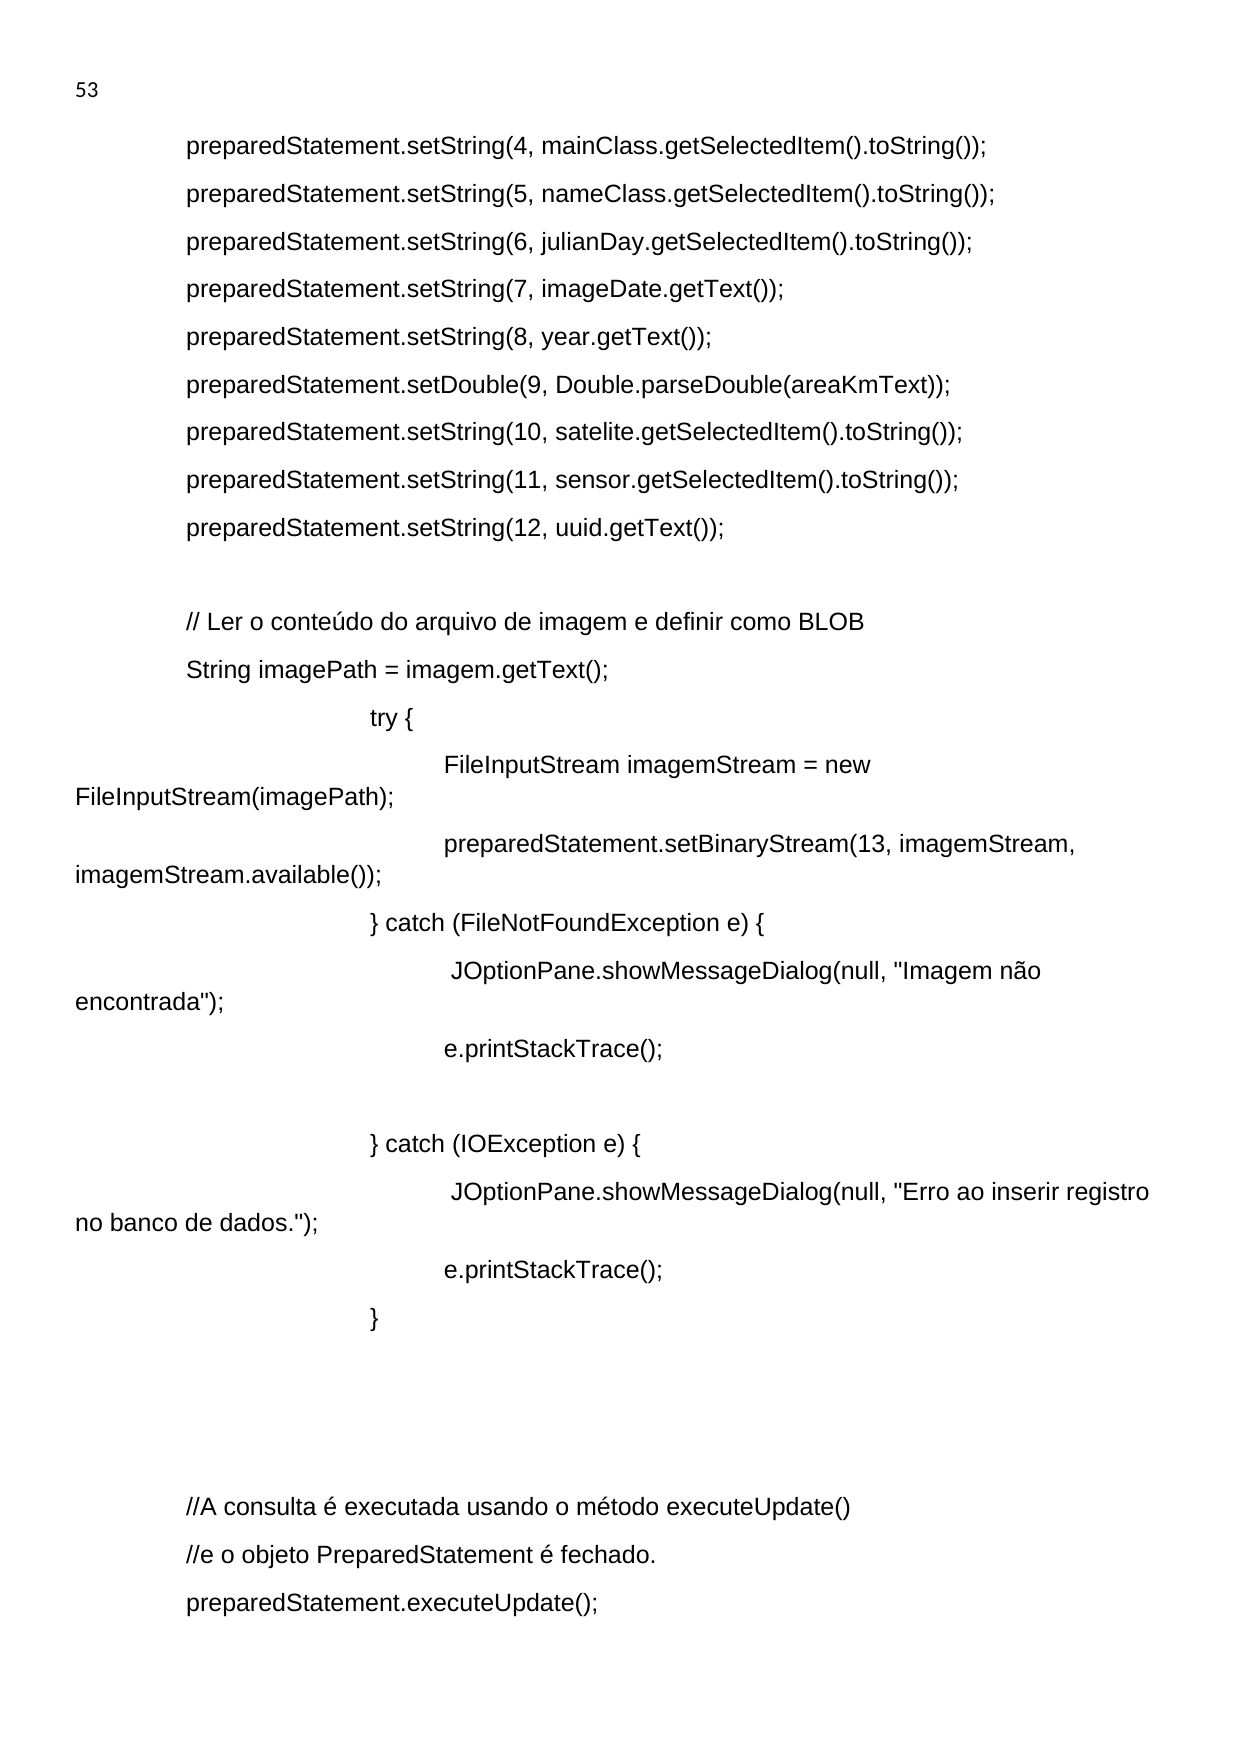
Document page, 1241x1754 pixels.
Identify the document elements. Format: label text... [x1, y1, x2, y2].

text preparedStatement.setString(7, imageDate.getText()); [75, 274, 1165, 303]
text preparedStatement.setBinaryStream(13, imagemStream, imagemStream.available()); [75, 829, 1165, 889]
text //e o objeto PreparedStatement é fechado. [75, 1540, 1165, 1569]
text preparedStatement.setString(10, satelite.getSelectedItem().toString()); [75, 417, 1165, 446]
text } catch (FileNotFoundException e) { [75, 908, 1165, 937]
text FileInputStream imagemStream = new FileInputStream(imagePath); [75, 750, 1165, 810]
text preparedStatement.setDouble(9, Double.parseDouble(areaKmText)); [75, 369, 1165, 398]
text e.printStackTrace(); [75, 1256, 1165, 1284]
text // Ler o conteúdo do arquivo de imagem e definir como BLOB [75, 607, 1165, 636]
text preparedStatement.setString(5, nameClass.getSelectedItem().toString()); [75, 179, 1165, 207]
text JOptionPane.showMessageDialog(null, "Erro ao inserir registro no banco de dados."); [75, 1177, 1165, 1237]
text String imagePath = imagem.getText(); [75, 655, 1165, 684]
text } catch (IOException e) { [75, 1129, 1165, 1158]
text try { [75, 703, 1165, 731]
text preparedStatement.setString(8, year.getText()); [75, 322, 1165, 351]
text } [75, 1303, 1165, 1332]
text preparedStatement.setString(12, uuid.getText()); [75, 513, 1165, 541]
text e.printStackTrace(); [75, 1034, 1165, 1063]
text preparedStatement.setString(4, mainClass.getSelectedItem().toString()); [75, 131, 1165, 160]
text //A consulta é executada usando o método executeUpdate() [75, 1492, 1165, 1521]
text JOptionPane.showMessageDialog(null, "Imagem não encontrada"); [75, 956, 1165, 1015]
text preparedStatement.setString(6, julianDay.getSelectedItem().toString()); [75, 226, 1165, 255]
text preparedStatement.executeUpdate(); [75, 1588, 1165, 1617]
text preparedStatement.setString(11, sensor.getSelectedItem().toString()); [75, 465, 1165, 494]
